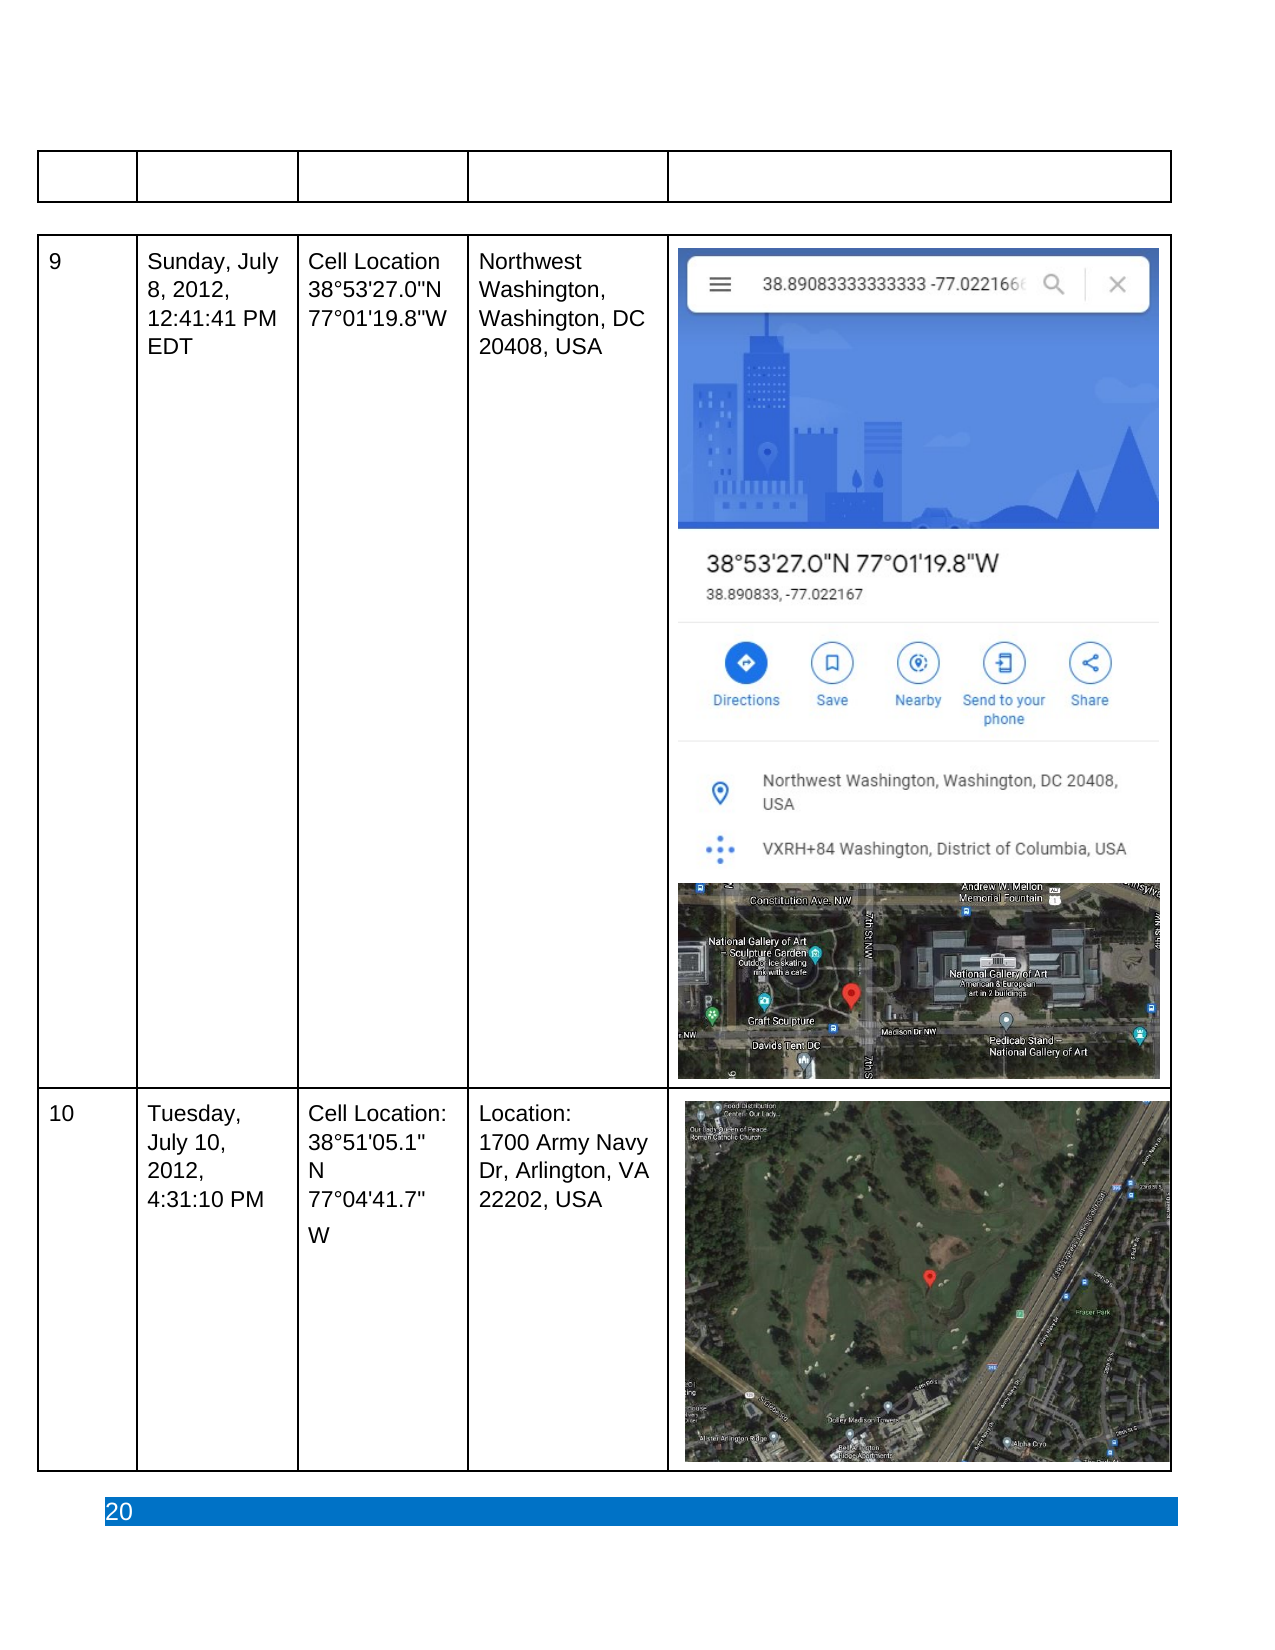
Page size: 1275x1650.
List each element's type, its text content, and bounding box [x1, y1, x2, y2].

picture [685, 1101, 1170, 1462]
picture [678, 248, 1160, 1079]
table_cell Tuesday, July 10, 2012, 4:31:10 PM [138, 1089, 297, 1470]
table_cell 10 [39, 1089, 136, 1470]
table_header Cell Location 38°53'27.0"N 77°01'19.8"W [299, 236, 467, 1087]
table_header Sunday, July 8, 2012, 12:41:41 PM EDT [138, 236, 297, 1087]
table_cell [299, 152, 467, 201]
table_cell [669, 152, 1170, 201]
table_header [669, 236, 1170, 1087]
table_cell 8 [39, 152, 136, 201]
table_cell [469, 152, 667, 201]
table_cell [138, 152, 297, 201]
table_header 9 [39, 236, 136, 1087]
table_cell Cell Location: 38°51'05.1" N 77°04'41.7" W [299, 1089, 467, 1470]
table_header Northwest Washington, Washington, DC 20408, USA [469, 236, 667, 1087]
table_cell Location: 1700 Army Navy Dr, Arlington, VA 22202, USA [469, 1089, 667, 1470]
table_cell [669, 1089, 1170, 1470]
